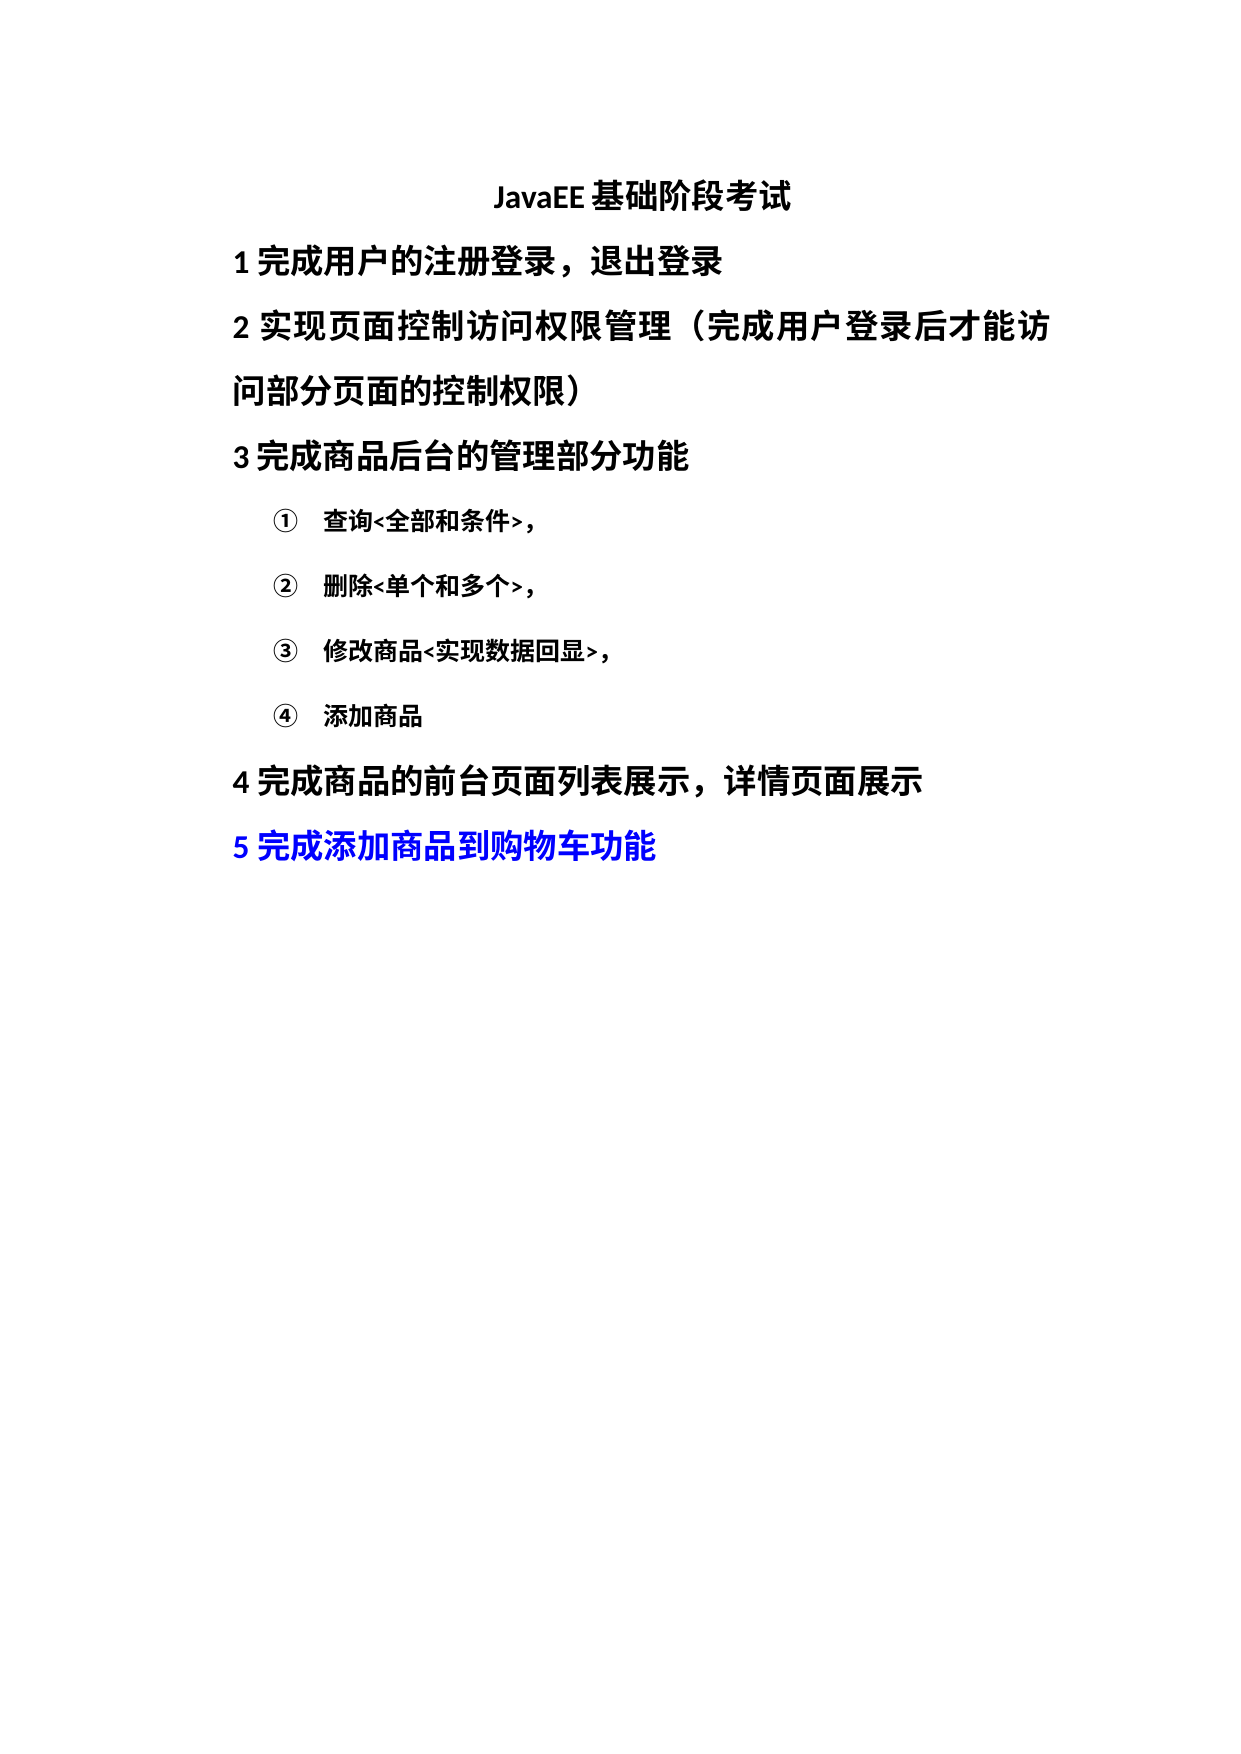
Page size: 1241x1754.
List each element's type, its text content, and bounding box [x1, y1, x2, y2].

list 删除<单个和多个>， [231, 552, 1053, 617]
text 1 完成用户的注册登录，退出登录 [232, 227, 1053, 292]
text 4 完成商品的前台页面列表展示，详情页面展示 [232, 747, 1053, 812]
text JavaEE基础阶段考试 [232, 162, 1053, 227]
list 添加商品 [231, 682, 1053, 747]
text 5 完成添加商品到购物车功能 [232, 812, 1053, 877]
text 3完成商品后台的管理部分功能 [232, 422, 1053, 487]
list 查询<全部和条件>， [231, 487, 1053, 552]
list 修改商品<实现数据回显>， [231, 617, 1053, 682]
text 2 实现页面控制访问权限管理（完成用户登录后才能访问部分页面的控制权限） [232, 292, 1053, 422]
